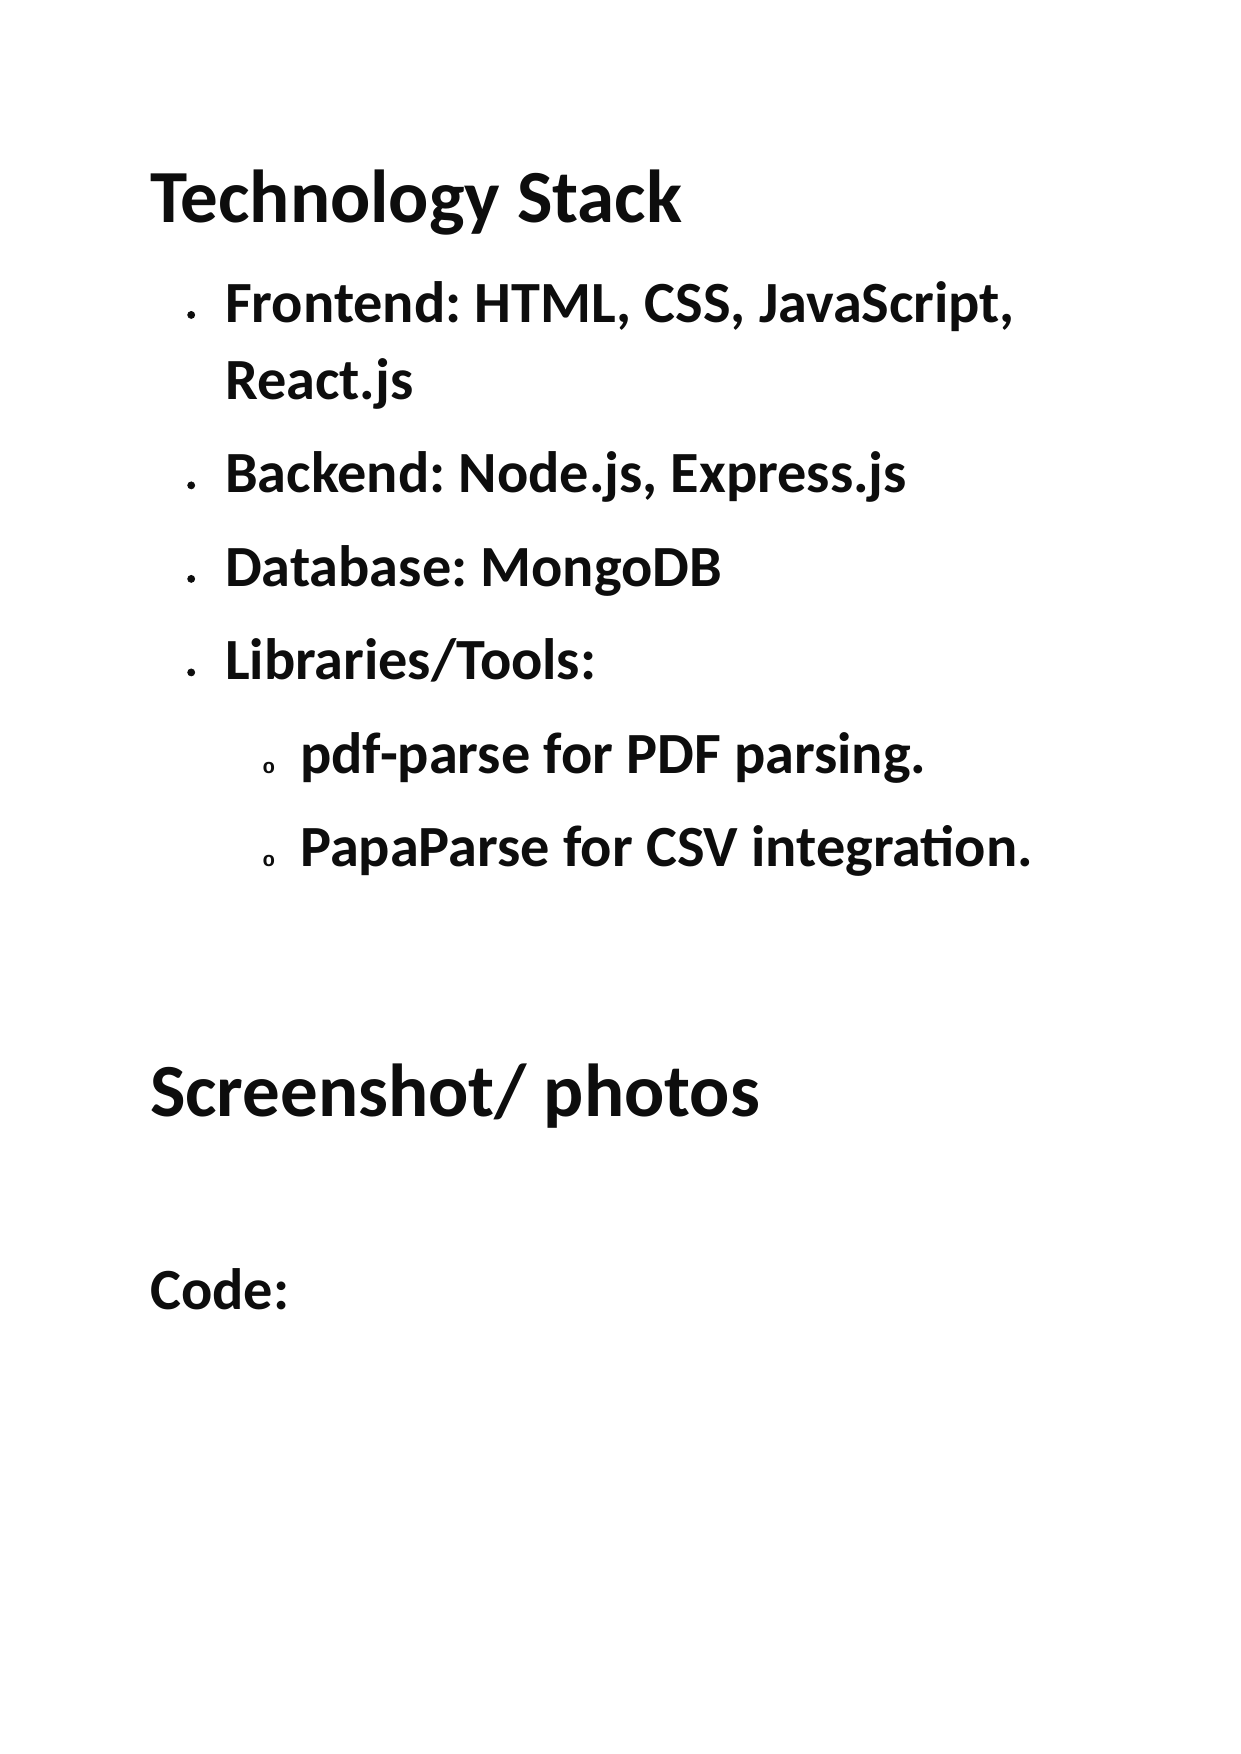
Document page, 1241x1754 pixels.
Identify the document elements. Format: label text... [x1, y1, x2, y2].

list pdf-parse for PDF parsing. [262, 717, 1090, 788]
text Code: [150, 1253, 1090, 1324]
list Frontend: HTML, CSS, JavaScript, React.js [187, 266, 1090, 414]
list Libraries/Tools: [187, 623, 1090, 694]
list Database: MongoDB [187, 529, 1090, 601]
list PapaParse for CSV integration. [262, 810, 1090, 881]
text Screenshot/ photos [150, 1044, 1090, 1136]
list Backend: Node.js, Express.js [187, 436, 1090, 507]
text Technology Stack [150, 150, 1090, 242]
